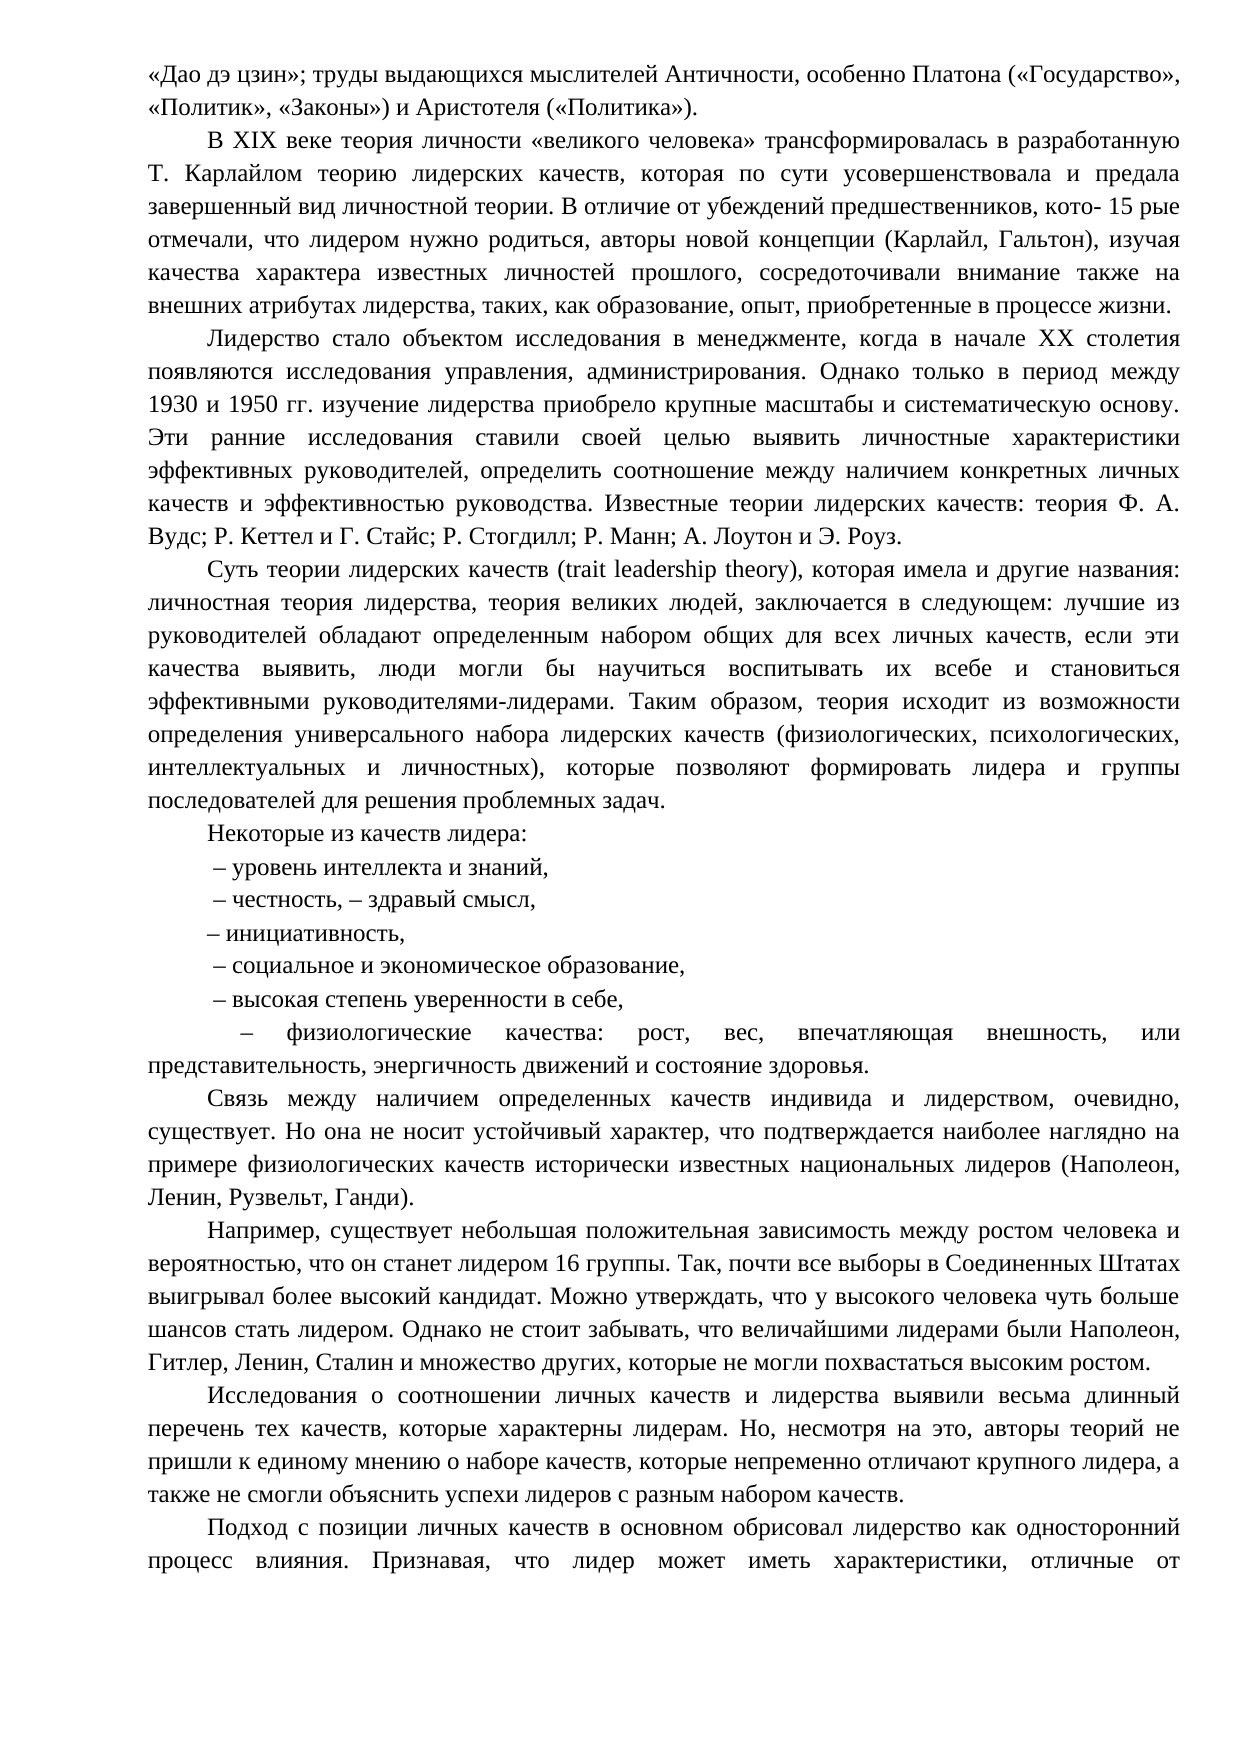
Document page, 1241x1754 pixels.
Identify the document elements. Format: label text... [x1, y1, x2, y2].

text Связь между наличием определенных качеств индивида и лидерством, очевидно, существует. Но она не носит устойчивый характер, что подтверждается наиболее наглядно на примере физиологических качеств исторически известных национальных лидеров (Наполеон, Ленин, Рузвельт, Ганди). [148, 1083, 1181, 1211]
text Суть теории лидерских качеств (trait leadership theory), которая имела и другие названия: личностная теория лидерства, теория великих людей, заключается в следующем: лучшие из руководителей обладают определенным набором общих для всех личных качеств, если эти качества выявить, люди могли бы научиться воспитывать их всебе и становиться эффективными руководителями-лидерами. Таким образом, теория исходит из возможности определения универсального набора лидерских качеств (физиологических, психологических, интеллектуальных и личностных), которые позволяют формировать лидера и группы последователей для решения проблемных задач. [148, 554, 1181, 814]
text Например, существует небольшая положительная зависимость между ростом человека и вероятностью, что он станет лидером 16 группы. Так, почти все выборы в Соединенных Штатах выигрывал более высокий кандидат. Можно утверждать, что у высокого человека чуть больше шансов стать лидером. Однако не стоит забывать, что величайшими лидерами были Наполеон, Гитлер, Ленин, Сталин и множество других, которые не могли похвастаться высоким ростом. [148, 1215, 1181, 1376]
text – инициативность, [148, 918, 1181, 946]
text В XIX веке теория личности «великого человека» трансформировалась в разработанную Т. Карлайлом теорию лидерских качеств, которая по сути усовершенствовала и предала завершенный вид личностной теории. В отличие от убеждений предшественников, кото- 15 рые отмечали, что лидером нужно родиться, авторы новой концепции (Карлайл, Гальтон), изучая качества характера известных личностей прошлого, сосредоточивали внимание также на внешних атрибутах лидерства, таких, как образование, опыт, приобретенные в процессе жизни. [148, 125, 1181, 319]
text Некоторые из качеств лидера: [148, 818, 1181, 847]
text – честность, – здравый смысл, [148, 884, 1181, 913]
text – физиологические качества: рост, вес, впечатляющая внешность, или представительность, энергичность движений и состояние здоровья. [148, 1017, 1181, 1078]
text – уровень интеллекта и знаний, [148, 852, 1181, 880]
text – высокая степень уверенности в себе, [148, 984, 1181, 1012]
text – социальное и экономическое образование, [148, 951, 1181, 979]
text Лидерство стало объектом исследования в менеджменте, когда в начале ХХ столетия появляются исследования управления, администрирования. Однако только в период между 1930 и 1950 гг. изучение лидерства приобрело крупные масштабы и систематическую основу. Эти ранние исследования ставили своей целью выявить личностные характеристики эффективных руководителей, определить соотношение между наличием конкретных личных качеств и эффективностью руководства. Известные теории лидерских качеств: теория Ф. А. Вудс; Р. Кеттел и Г. Стайс; Р. Стогдилл; Р. Манн; А. Лоутон и Э. Роуз. [148, 323, 1181, 550]
text Исследования о соотношении личных качеств и лидерства выявили весьма длинный перечень тех качеств, которые характерны лидерам. Но, несмотря на это, авторы теорий не пришли к единому мнению о наборе качеств, которые непременно отличают крупного лидера, а также не смогли объяснить успехи лидеров с разным набором качеств. [148, 1380, 1181, 1508]
